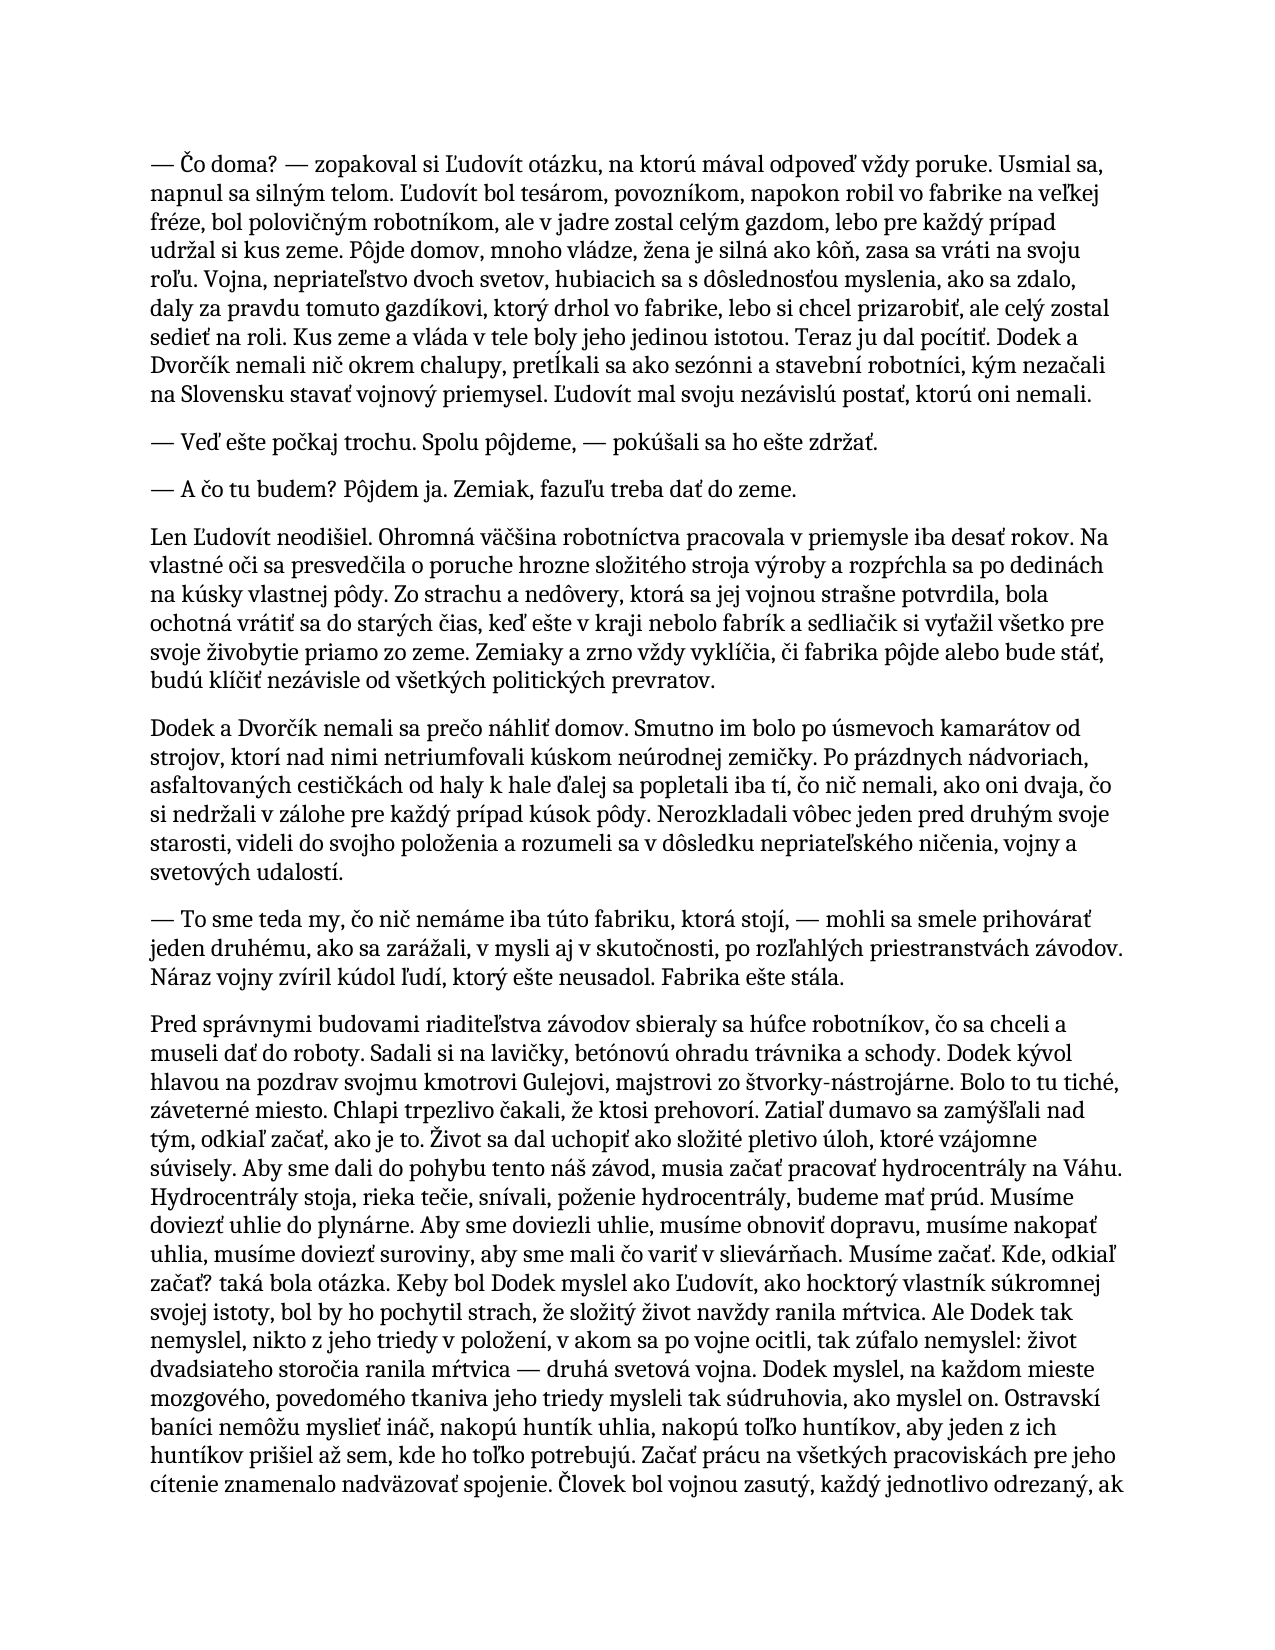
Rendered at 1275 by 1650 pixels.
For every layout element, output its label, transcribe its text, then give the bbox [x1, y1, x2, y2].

text Len Ľudovít neodišiel. Ohromná väčšina robotníctva pracovala v priemysle iba desať rokov. Na vlastné oči sa presvedčila o poruche hrozne složitého stroja výroby a rozpŕchla sa po dedinách na kúsky vlastnej pôdy. Zo strachu a nedôvery, ktorá sa jej vojnou strašne potvrdila, bola ochotná vrátiť sa do starých čias, keď ešte v kraji nebolo fabrík a sedliačik si vyťažil všetko pre svoje živobytie priamo zo zeme. Zemiaky a zrno vždy vyklíčia, či fabrika pôjde alebo bude stáť, budú klíčiť nezávisle od všetkých politických prevratov. [150, 522, 1125, 695]
text Dodek a Dvorčík nemali sa prečo náhliť domov. Smutno im bolo po úsmevoch kamarátov od strojov, ktorí nad nimi netriumfovali kúskom neúrodnej zemičky. Po prázdnych nádvoriach, asfaltovaných cestičkách od haly k hale ďalej sa popletali iba tí, čo nič nemali, ako oni dvaja, čo si nedržali v zálohe pre každý prípad kúsok pôdy. Nerozkladali vôbec jeden pred druhým svoje starosti, videli do svojho položenia a rozumeli sa v dôsledku nepriateľského ničenia, vojny a svetových udalostí. [150, 714, 1125, 886]
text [150, 1010, 1125, 1499]
text — To sme teda my, čo nič nemáme iba túto fabriku, ktorá stojí, — mohli sa smele prihovárať jeden druhému, ako sa zarážali, v mysli aj v skutočnosti, po rozľahlých priestranstvách závodov. Náraz vojny zvíril kúdol ľudí, ktorý ešte neusadol. Fabrika ešte stála. [150, 905, 1125, 991]
text — A čo tu budem? Pôjdem ja. Zemiak, fazuľu treba dať do zeme. [150, 475, 1125, 504]
text — Veď ešte počkaj trochu. Spolu pôjdeme, — pokúšali sa ho ešte zdržať. [150, 427, 1125, 456]
text — Čo doma? — zopakoval si Ľudovít otázku, na ktorú mával odpoveď vždy poruke. Usmial sa, napnul sa silným telom. Ľudovít bol tesárom, povozníkom, napokon robil vo fabrike na veľkej fréze, bol polovičným robotníkom, ale v jadre zostal celým gazdom, lebo pre každý prípad udržal si kus zeme. Pôjde domov, mnoho vládze, žena je silná ako kôň, zasa sa vráti na svoju roľu. Vojna, nepriateľstvo dvoch svetov, hubiacich sa s dôslednosťou myslenia, ako sa zdalo, daly za pravdu tomuto gazdíkovi, ktorý drhol vo fabrike, lebo si chcel prizarobiť, ale celý zostal sedieť na roli. Kus zeme a vláda v tele boly jeho jedinou istotou. Teraz ju dal pocítiť. Dodek a Dvorčík nemali nič okrem chalupy, pretĺkali sa ako sezónni a stavební robotníci, kým nezačali na Slovensku stavať vojnový priemysel. Ľudovít mal svoju nezávislú postať, ktorú oni nemali. [150, 150, 1125, 409]
